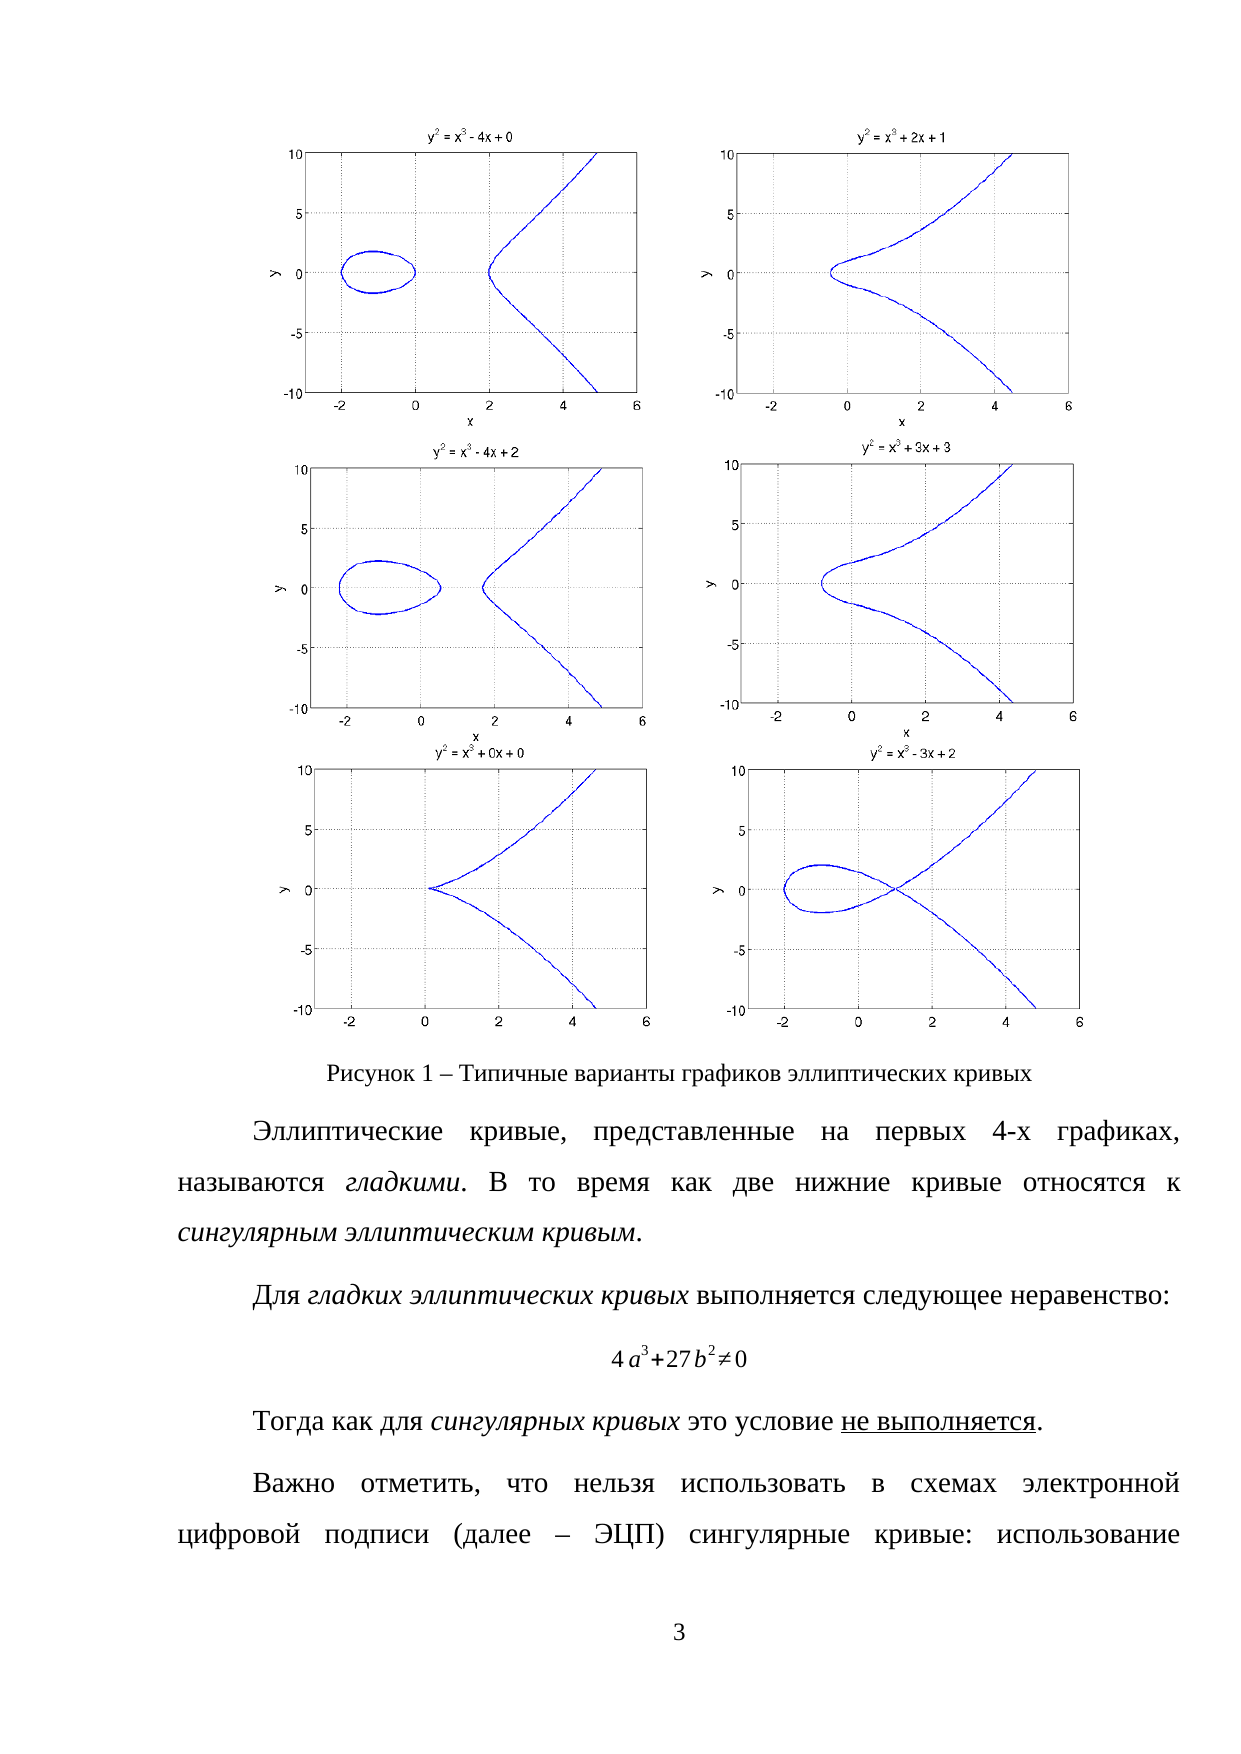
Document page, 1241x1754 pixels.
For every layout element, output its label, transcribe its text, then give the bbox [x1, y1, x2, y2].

list Тогда как для сингулярных кривых это условие не выполняется. [177, 1403, 1181, 1436]
picture [265, 118, 1093, 1033]
list Для гладких эллиптических кривых выполняется следующее неравенство: [177, 1277, 1181, 1311]
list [177, 1465, 1181, 1549]
list Эллиптические кривые, представленные на первых 4-х графиках, называются гладкими. В то время как две нижние кривые относятся к сингулярным эллиптическим кривым. [177, 1113, 1181, 1248]
text Рисунок 1 – Типичные варианты графиков эллиптических кривых [177, 1058, 1181, 1087]
